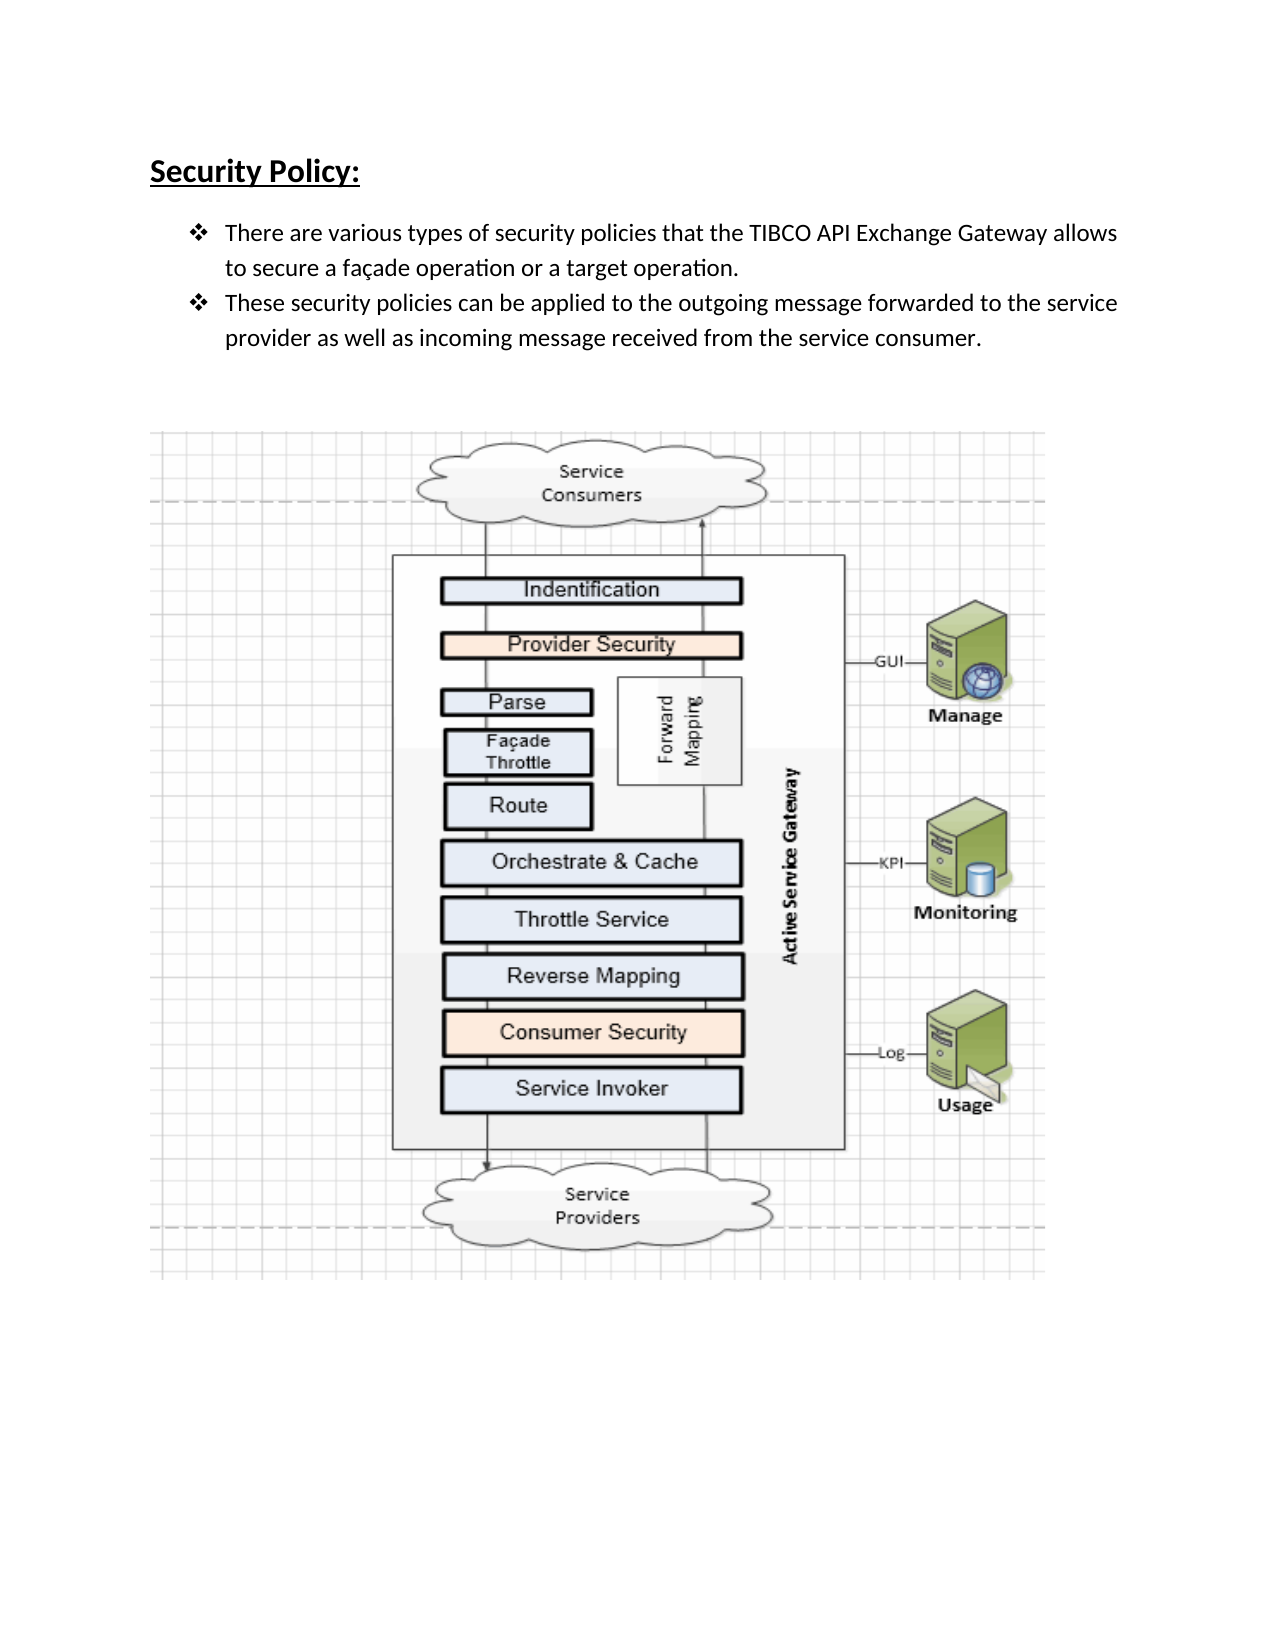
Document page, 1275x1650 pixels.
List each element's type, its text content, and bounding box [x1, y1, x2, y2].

list These security policies can be applied to the outgoing message forwarded to the service provider as well as incoming message received from the service consumer. [187, 288, 1125, 353]
text Security Policy: [150, 150, 1125, 191]
list There are various types of security policies that the TIBCO API Exchange Gateway allows to secure a façade operation or a target operation. [187, 218, 1125, 283]
